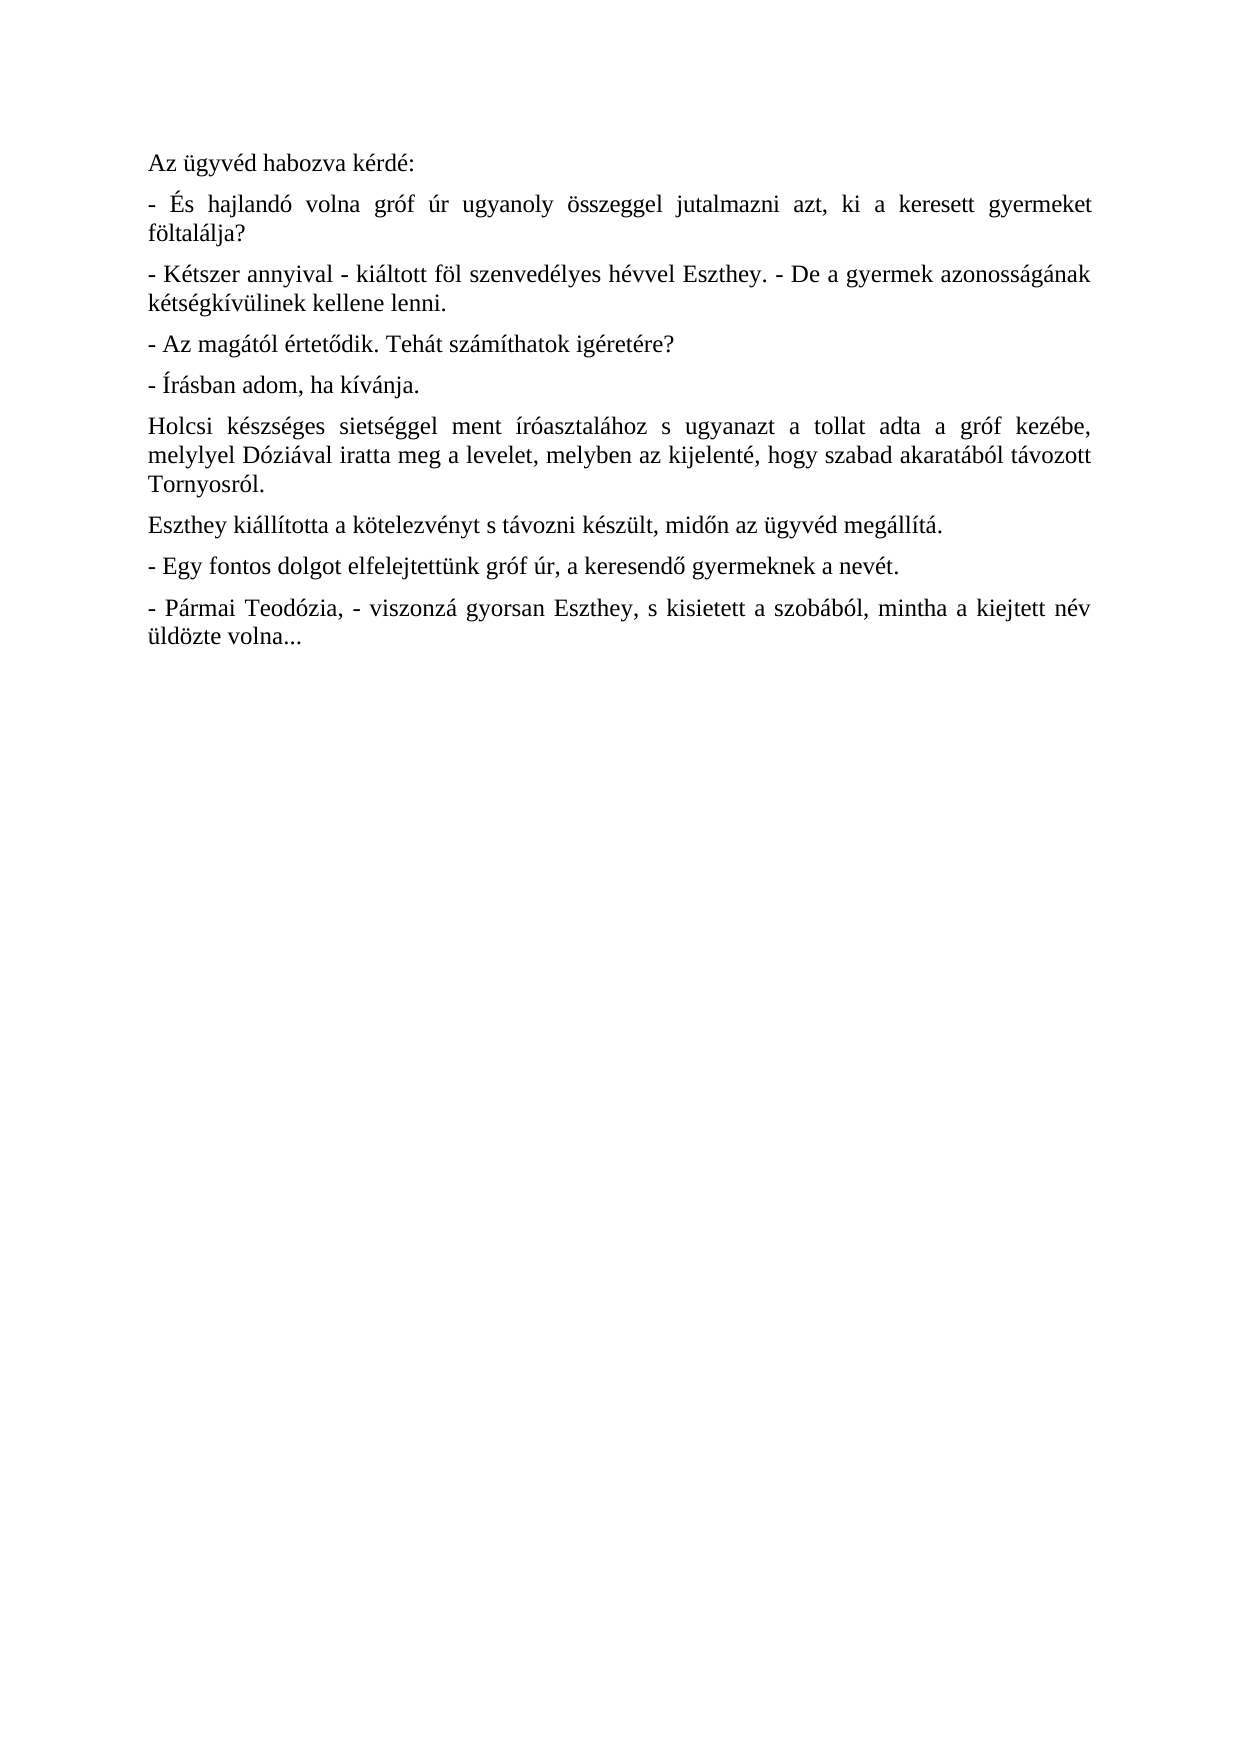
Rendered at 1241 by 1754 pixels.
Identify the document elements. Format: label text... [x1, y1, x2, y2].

text - Az magától értetődik. Tehát számíthatok igéretére? [148, 329, 1092, 358]
text Az ügyvéd habozva kérdé: [148, 148, 1092, 176]
text - Egy fontos dolgot elfelejtettünk gróf úr, a keresendő gyermeknek a nevét. [148, 551, 1092, 580]
text - Írásban adom, ha kívánja. [148, 370, 1092, 399]
text Eszthey kiállította a kötelezvényt s távozni készült, midőn az ügyvéd megállítá. [148, 510, 1092, 539]
text Holcsi készséges sietséggel ment íróasztalához s ugyanazt a tollat adta a gróf kezébe, melylyel Dóziával iratta meg a levelet, melyben az kijelenté, hogy szabad akaratából távozott Tornyosról. [148, 411, 1092, 498]
text - Pármai Teodózia, - viszonzá gyorsan Eszthey, s kisietett a szobából, mintha a kiejtett név üldözte volna... [148, 593, 1092, 650]
text - Kétszer annyival - kiáltott föl szenvedélyes hévvel Eszthey. - De a gyermek azonosságának kétségkívülinek kellene lenni. [148, 259, 1092, 316]
text - És hajlandó volna gróf úr ugyanoly összeggel jutalmazni azt, ki a keresett gyermeket föltalálja? [148, 189, 1092, 246]
